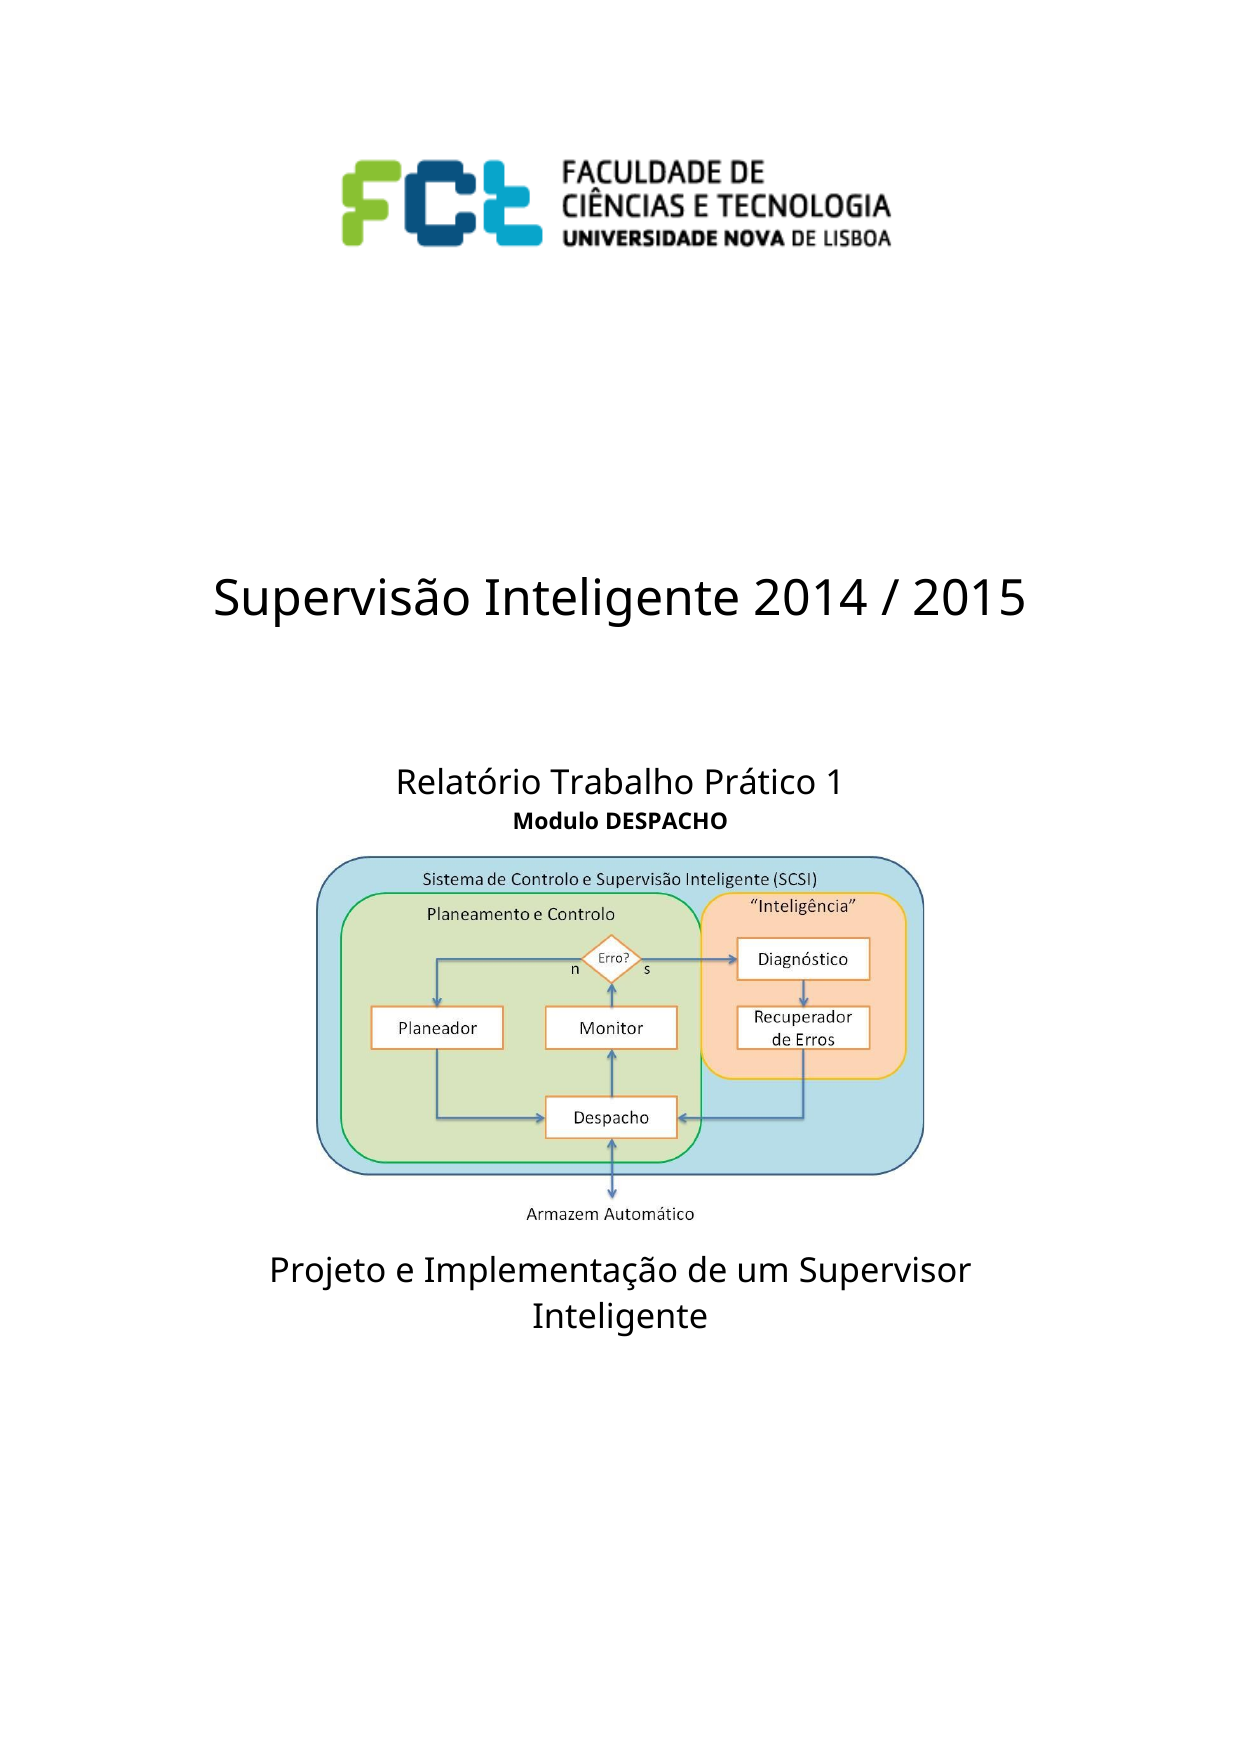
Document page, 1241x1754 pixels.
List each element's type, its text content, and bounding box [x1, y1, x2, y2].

text Projeto e Implementação de um Supervisor Inteligente [177, 1245, 1063, 1339]
picture [315, 855, 925, 1229]
text Modulo DESPACHO [177, 805, 1063, 836]
picture [332, 147, 905, 254]
text Relatório Trabalho Prático 1 [177, 758, 1063, 805]
text Supervisão Inteligente 2014 / 2015 [177, 569, 1063, 627]
